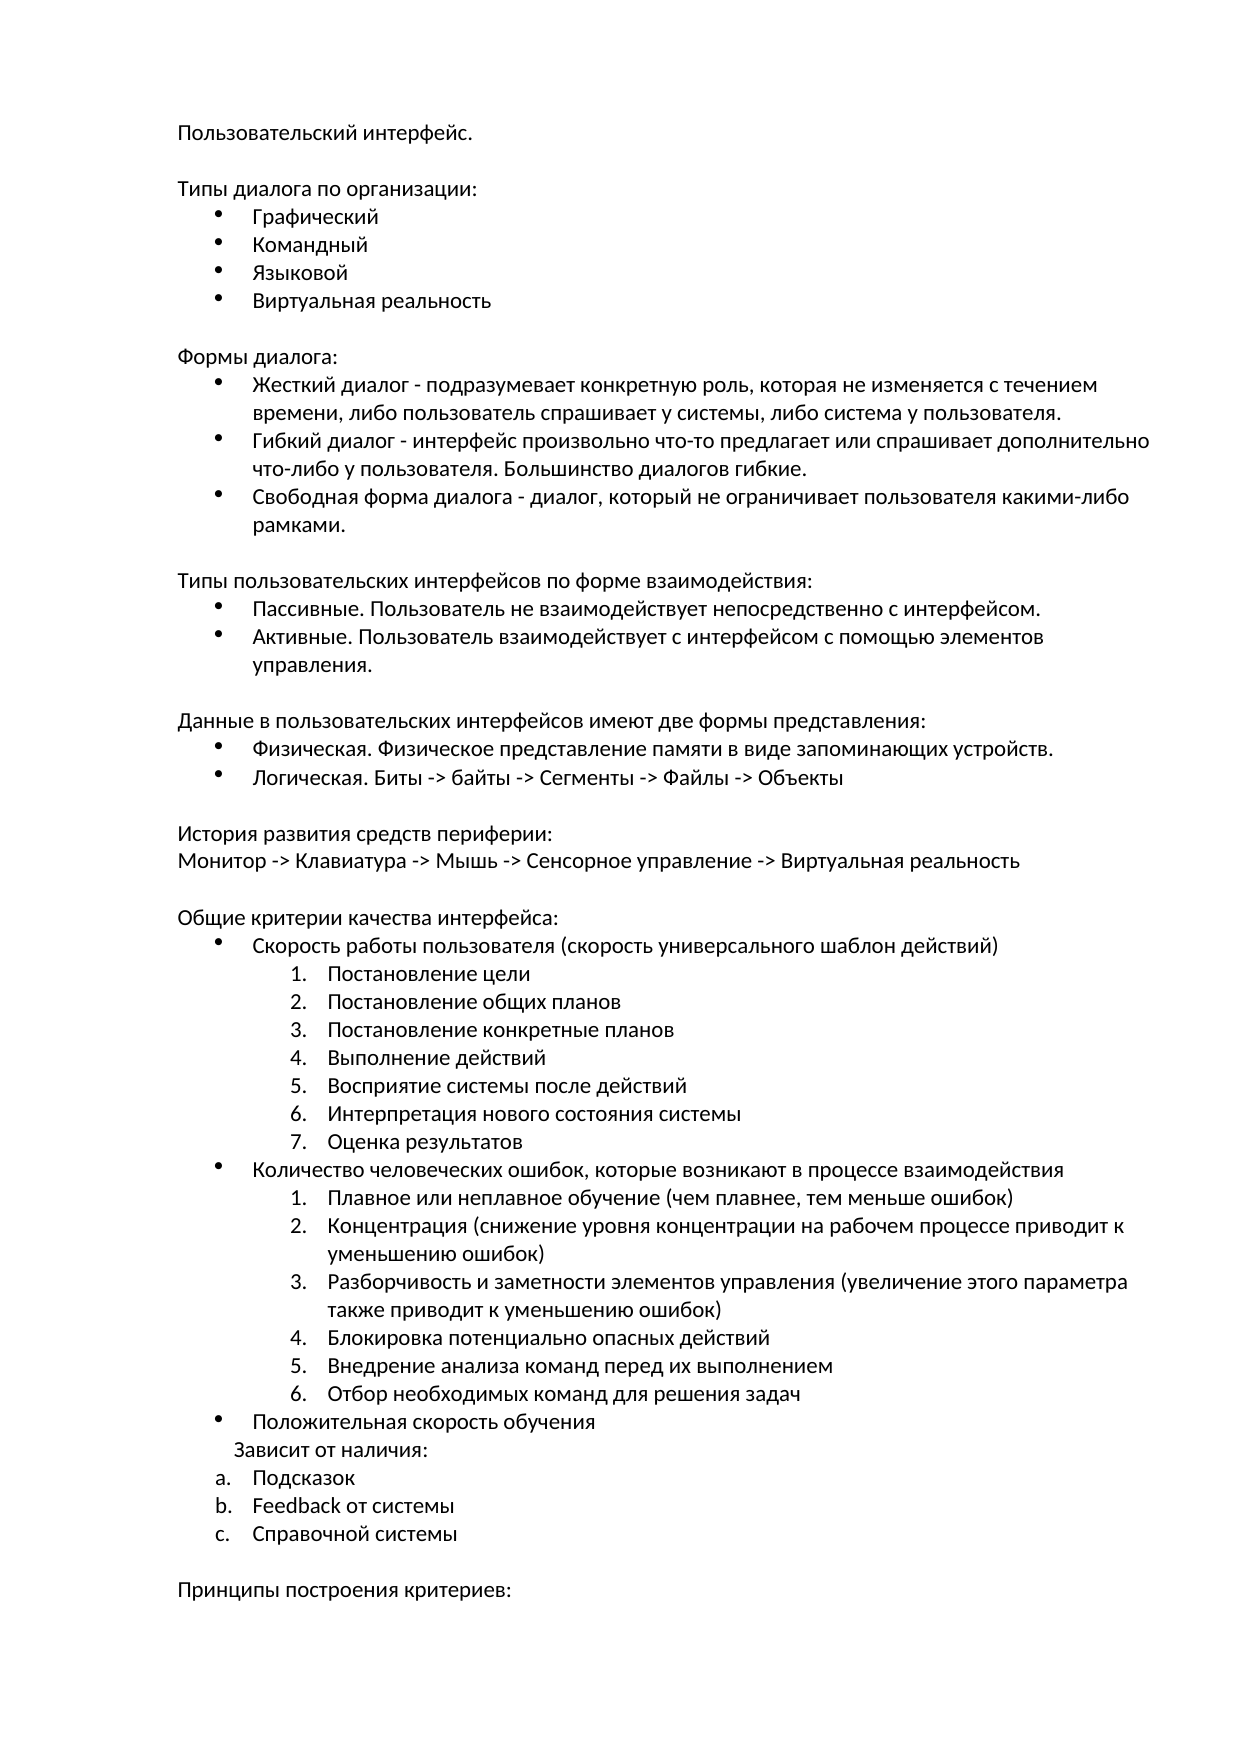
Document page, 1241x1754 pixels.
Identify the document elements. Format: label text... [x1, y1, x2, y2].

list Пассивные. Пользователь не взаимодействует непосредственно с интерфейсом. [215, 594, 1152, 622]
text Зависит от наличия: [233, 1435, 1152, 1463]
list Языковой [215, 258, 1152, 286]
list Отбор необходимых команд для решения задач [290, 1379, 1152, 1407]
list Справочной системы [215, 1519, 1152, 1547]
list Скорость работы пользователя (скорость универсального шаблон действий) [215, 931, 1152, 959]
text Монитор -> Клавиатура -> Мышь -> Сенсорное управление -> Виртуальная реальность [177, 847, 1152, 875]
text Формы диалога: [177, 342, 1152, 370]
list Количество человеческих ошибок, которые возникают в процессе взаимодействия [215, 1155, 1152, 1183]
list Командный [215, 230, 1152, 258]
list Подсказок [215, 1463, 1152, 1491]
list Выполнение действий [290, 1043, 1152, 1071]
list Виртуальная реальность [215, 286, 1152, 314]
list Положительная скорость обучения [215, 1407, 1152, 1435]
list Восприятие системы после действий [290, 1071, 1152, 1099]
text Пользовательский интерфейс. [177, 118, 1152, 146]
list Блокировка потенциально опасных действий [290, 1323, 1152, 1351]
list Жесткий диалог - подразумевает конкретную роль, которая не изменяется с течением времени, либо пользователь спрашивает у системы, либо система у пользователя. [215, 370, 1152, 426]
list Постановление общих планов [290, 987, 1152, 1015]
list Разборчивость и заметности элементов управления (увеличение этого параметра также приводит к уменьшению ошибок) [290, 1267, 1152, 1323]
text Общие критерии качества интерфейса: [177, 903, 1152, 931]
list Логическая. Биты -> байты -> Сегменты -> Файлы -> Объекты [215, 763, 1152, 791]
text Типы диалога по организации: [177, 174, 1152, 202]
list Плавное или неплавное обучение (чем плавнее, тем меньше ошибок) [290, 1183, 1152, 1211]
list Концентрация (снижение уровня концентрации на рабочем процессе приводит к уменьшению ошибок) [290, 1211, 1152, 1267]
list Физическая. Физическое представление памяти в виде запоминающих устройств. [215, 734, 1152, 763]
list Оценка результатов [290, 1127, 1152, 1155]
text Данные в пользовательских интерфейсов имеют две формы представления: [177, 707, 1152, 734]
list Внедрение анализа команд перед их выполнением [290, 1351, 1152, 1379]
list Постановление конкретные планов [290, 1015, 1152, 1043]
list Графический [215, 202, 1152, 230]
list Активные. Пользователь взаимодействует с интерфейсом с помощью элементов управления. [215, 622, 1152, 678]
text Принципы построения критериев: [177, 1575, 1152, 1603]
text Типы пользовательских интерфейсов по форме взаимодействия: [177, 566, 1152, 594]
list Гибкий диалог - интерфейс произвольно что-то предлагает или спрашивает дополнительно что-либо у пользователя. Большинство диалогов гибкие. [215, 426, 1152, 482]
list Постановление цели [290, 959, 1152, 987]
list Интерпретация нового состояния системы [290, 1099, 1152, 1127]
text История развития средств периферии: [177, 819, 1152, 847]
list Свободная форма диалога - диалог, который не ограничивает пользователя какими-либо рамками. [215, 482, 1152, 538]
list Feedback от системы [215, 1491, 1152, 1519]
